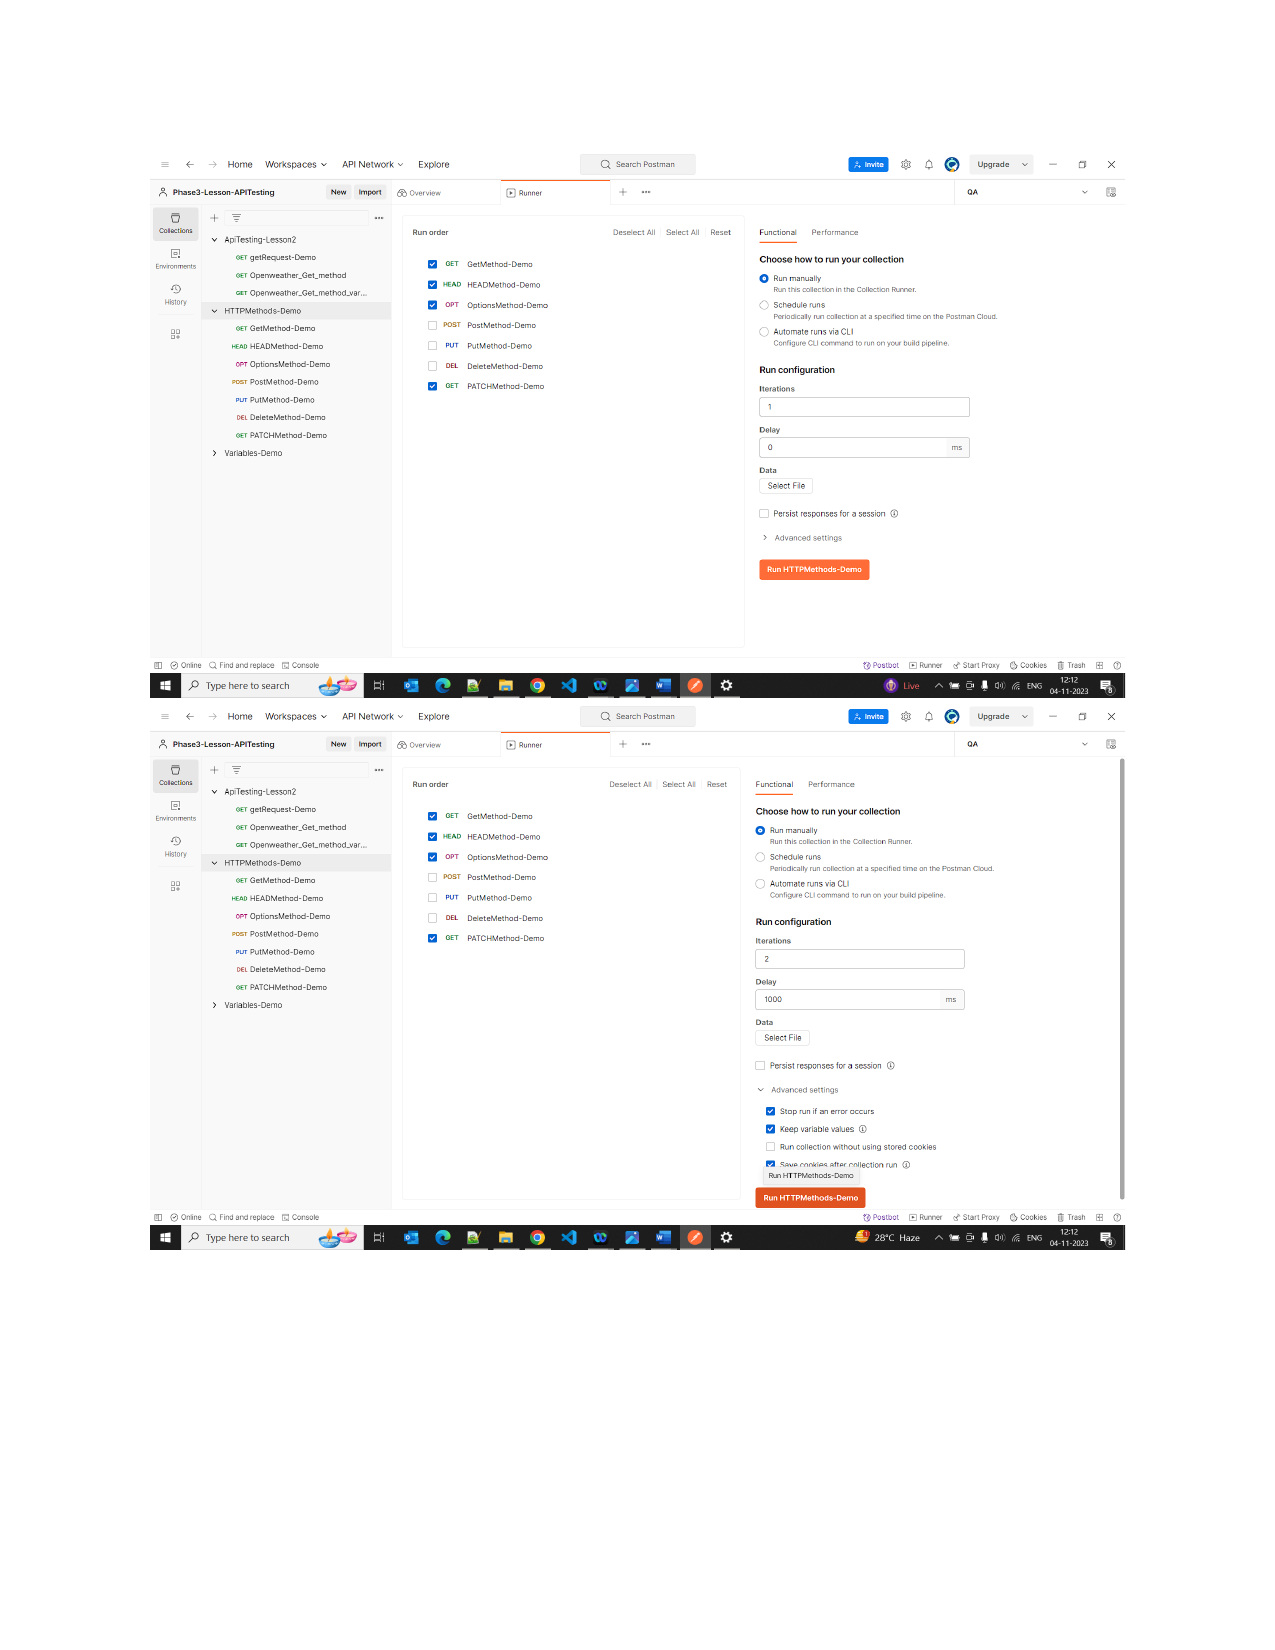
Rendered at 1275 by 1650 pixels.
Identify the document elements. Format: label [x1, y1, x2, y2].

picture [150, 150, 1125, 698]
picture [150, 701, 1125, 1250]
